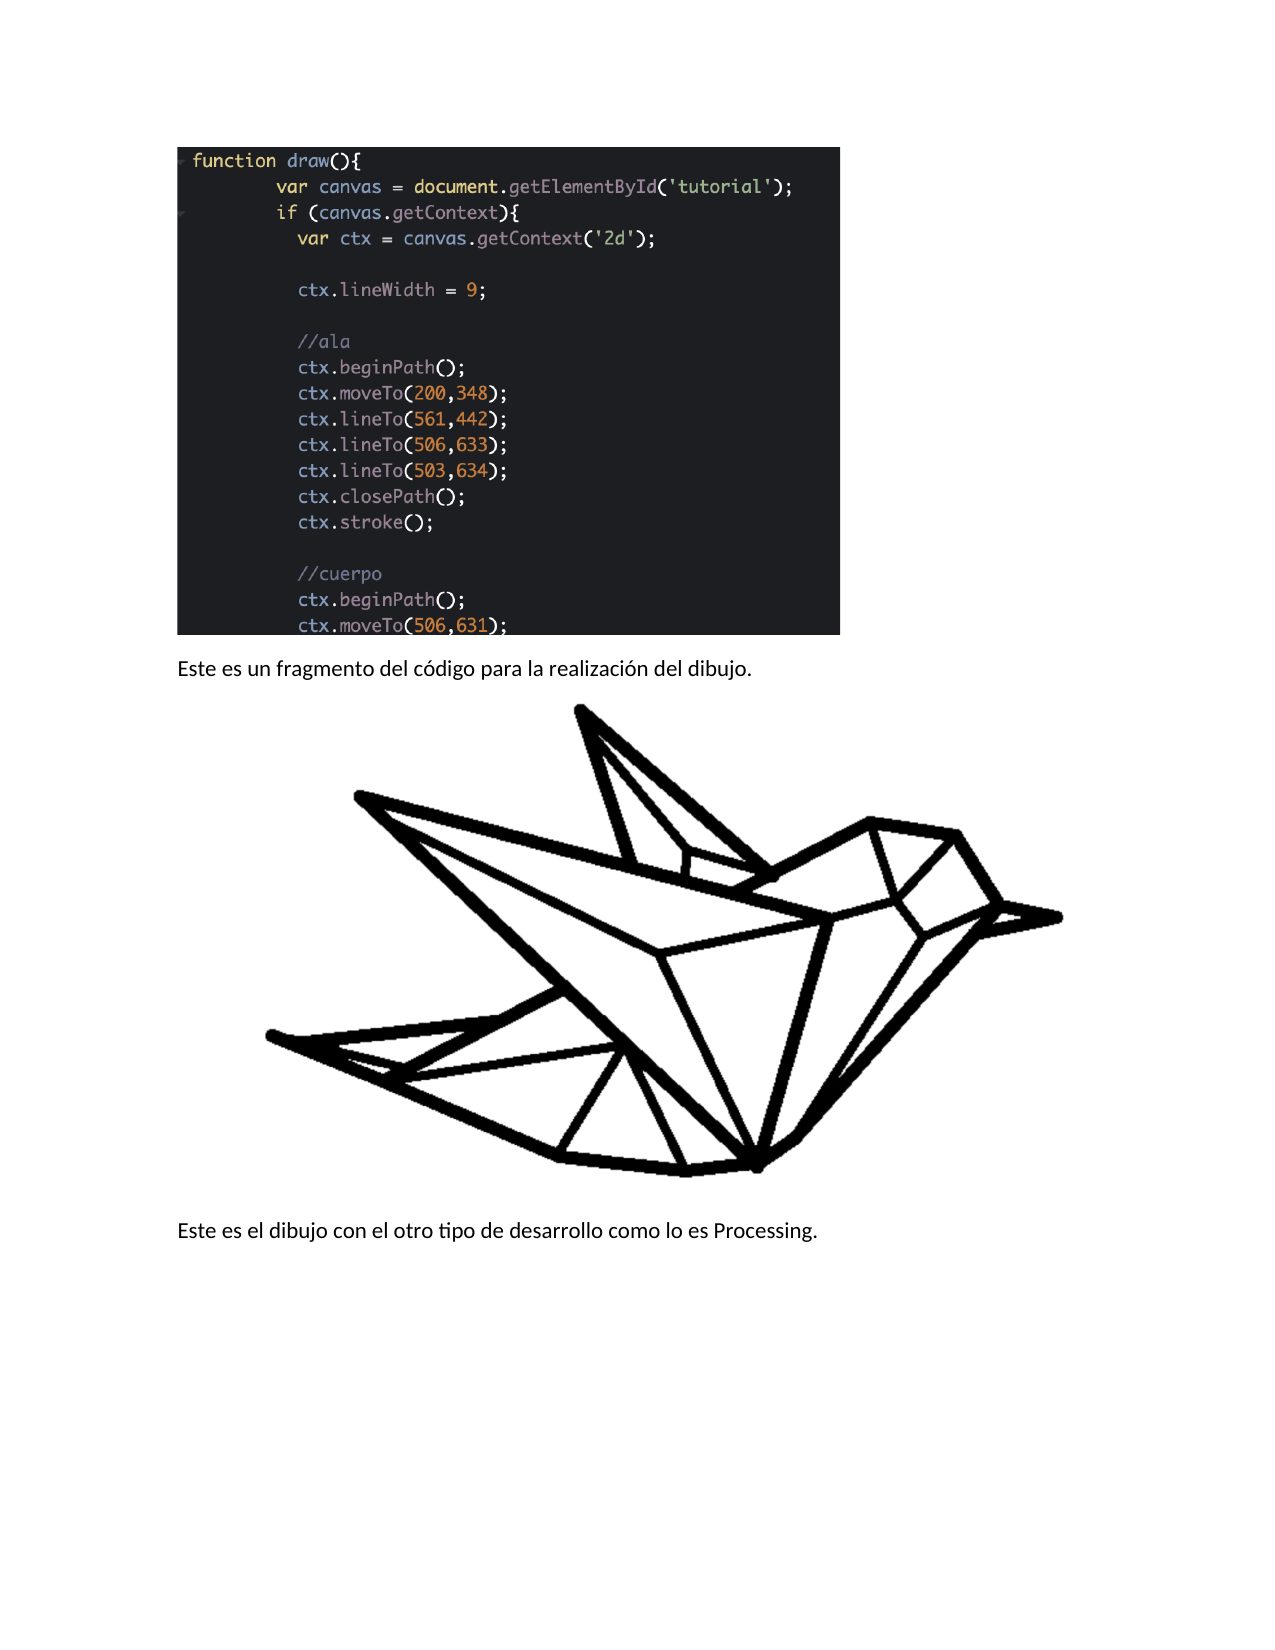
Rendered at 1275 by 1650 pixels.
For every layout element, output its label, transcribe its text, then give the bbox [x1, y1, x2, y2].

text Este es un fragmento del código para la realización del dibujo. [177, 654, 1098, 682]
picture [177, 147, 841, 635]
text Este es el dibujo con el otro tipo de desarrollo como lo es Processing. [177, 1216, 1098, 1244]
picture [177, 700, 1098, 1198]
